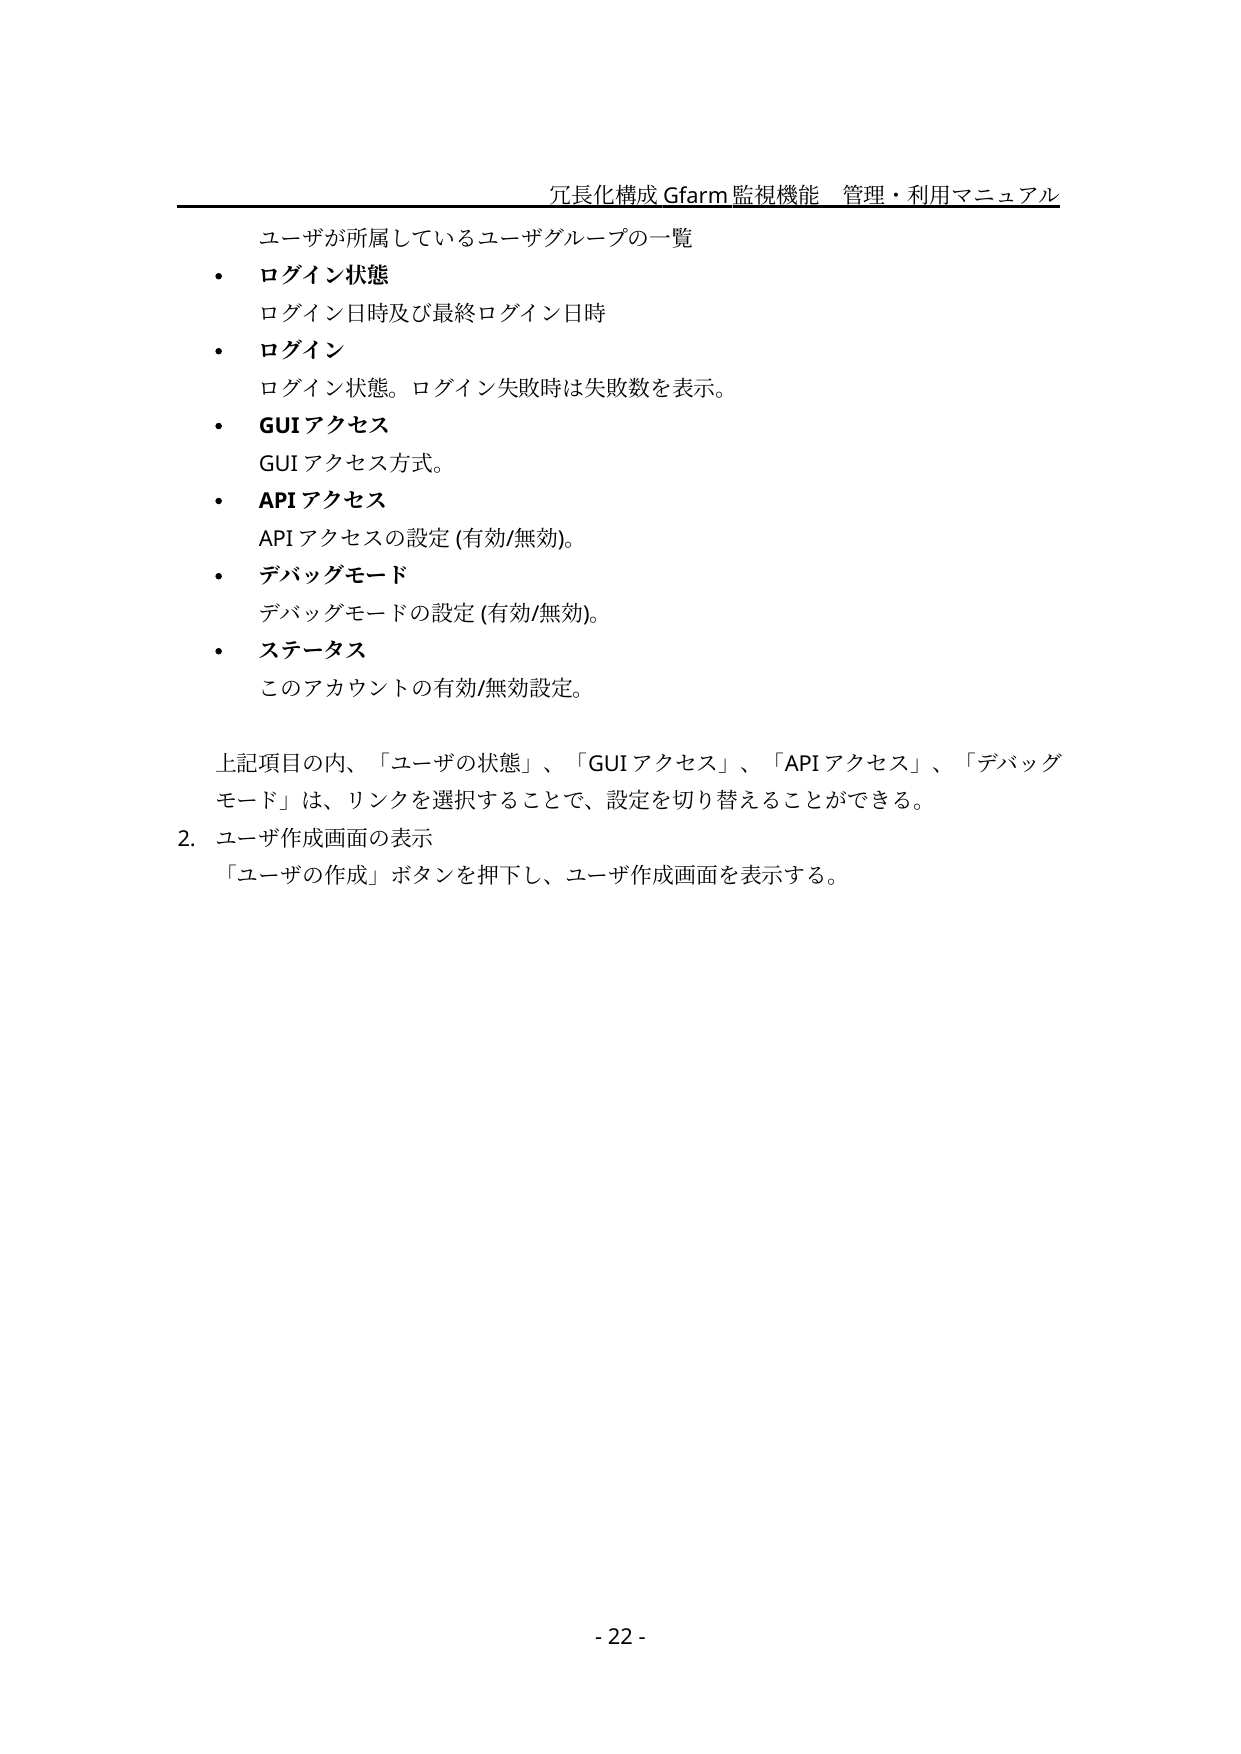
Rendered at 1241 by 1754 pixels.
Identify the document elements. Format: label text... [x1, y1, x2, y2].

list デバッグモード [215, 556, 1063, 593]
list ログイン [215, 331, 1063, 368]
list ログイン日時及び最終ログイン日時 [258, 293, 1063, 331]
list APIアクセス [215, 481, 1063, 518]
list ログイン状態。ログイン失敗時は失敗数を表示。 [258, 368, 1063, 406]
list GUIアクセス方式。 [258, 443, 1063, 481]
list このアカウントの有効/無効設定。 [258, 668, 1063, 706]
list ユーザ作成画面の表示 [177, 818, 1063, 856]
list デバッグモードの設定 (有効/無効)。 [258, 593, 1063, 631]
list ログイン状態 [215, 256, 1063, 293]
list ユーザが所属しているユーザグループの一覧 [258, 218, 1063, 256]
list APIアクセスの設定 (有効/無効)。 [258, 518, 1063, 556]
list ステータス [215, 631, 1063, 668]
list 上記項目の内、「ユーザの状態」、「GUIアクセス」、「APIアクセス」、「デバッグモード」は、リンクを選択することで、設定を切り替えることができる。 [215, 743, 1063, 818]
list 「ユーザの作成」ボタンを押下し、ユーザ作成画面を表示する。 [215, 856, 1063, 893]
list GUIアクセス [215, 406, 1063, 443]
